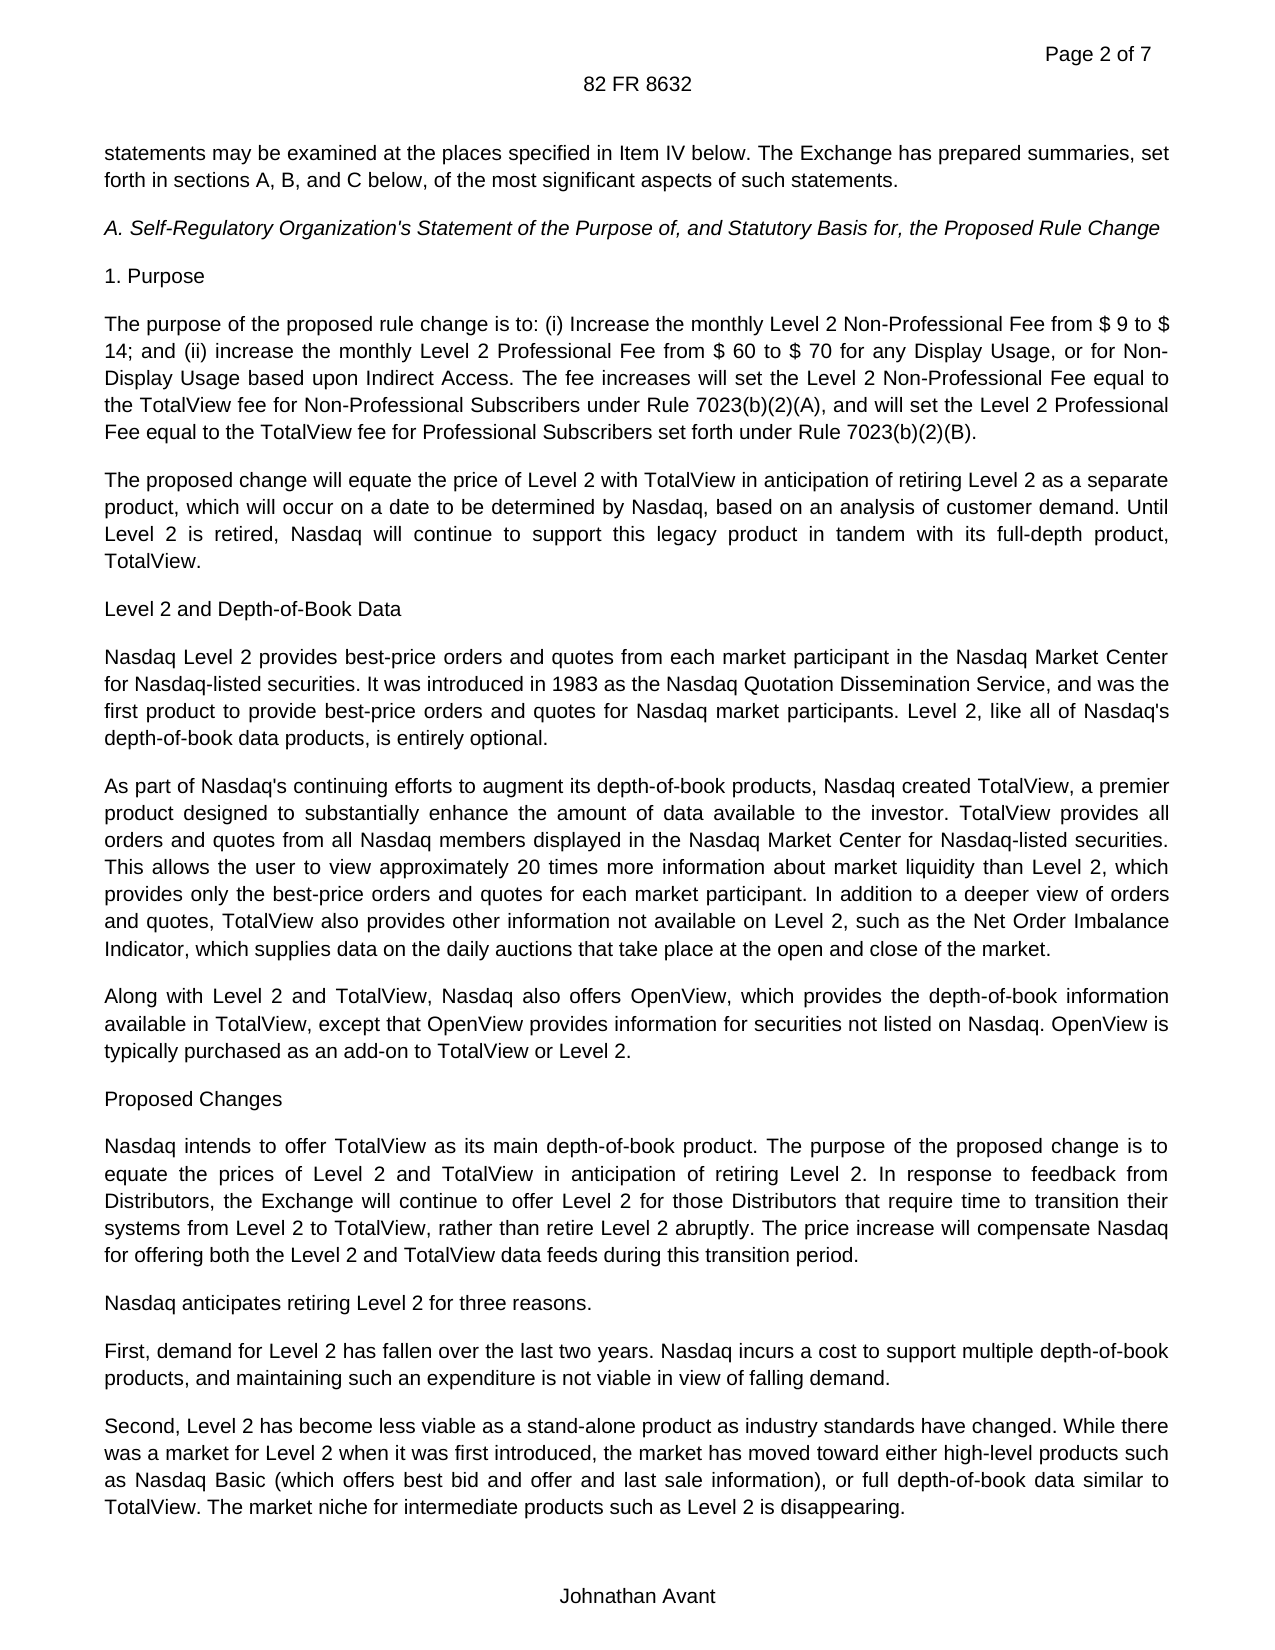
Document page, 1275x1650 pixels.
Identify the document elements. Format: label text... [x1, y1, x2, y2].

text The proposed change will equate the price of Level 2 with TotalView in anticipation of retiring Level 2 as a separate product, which will occur on a date to be determined by Nasdaq, based on an analysis of customer demand. Until Level 2 is retired, Nasdaq will continue to support this legacy product in tandem with its full-depth product, TotalView. [104, 464, 1171, 573]
text First, demand for Level 2 has fallen over the last two years. Nasdaq incurs a cost to support multiple depth-of-book products, and maintaining such an expenditure is not viable in view of falling demand. [104, 1335, 1171, 1389]
text Nasdaq Level 2 provides best-price orders and quotes from each market participant in the Nasdaq Market Center for Nasdaq-listed securities. It was introduced in 1983 as the Nasdaq Quotation Dissemination Service, and was the first product to provide best-price orders and quotes for Nasdaq market participants. Level 2, like all of Nasdaq's depth-of-book data products, is entirely optional. [104, 642, 1171, 750]
text As part of Nasdaq's continuing efforts to augment its depth-of-book products, Nasdaq created TotalView, a premier product designed to substantially enhance the amount of data available to the investor. TotalView provides all orders and quotes from all Nasdaq members displayed in the Nasdaq Market Center for Nasdaq-listed securities. This allows the user to view approximately 20 times more information about market liquidity than Level 2, which provides only the best-price orders and quotes for each market participant. In addition to a deeper view of orders and quotes, TotalView also provides other information not available on Level 2, such as the Net Order Imbalance Indicator, which supplies data on the daily auctions that take place at the open and close of the market. [104, 771, 1171, 960]
text Nasdaq intends to offer TotalView as its main depth-of-book product. The purpose of the proposed change is to equate the prices of Level 2 and TotalView in anticipation of retiring Level 2. In response to feedback from Distributors, the Exchange will continue to offer Level 2 for those Distributors that require time to transition their systems from Level 2 to TotalView, rather than retire Level 2 abruptly. The price increase will compensate Nasdaq for offering both the Level 2 and TotalView data feeds during this transition period. [104, 1131, 1171, 1267]
text Second, Level 2 has become less viable as a stand-alone product as industry standards have changed. While there was a market for Level 2 when it was first introduced, the market has moved toward either high-level products such as Nasdaq Basic (which offers best bid and offer and last sale information), or full depth-of-book data similar to TotalView. The market niche for intermediate products such as Level 2 is disappearing. [104, 1410, 1171, 1519]
text 1. Purpose [104, 260, 1171, 287]
text The purpose of the proposed rule change is to: (i) Increase the monthly Level 2 Non-Professional Fee from $ 9 to $ 14; and (ii) increase the monthly Level 2 Professional Fee from $ 60 to $ 70 for any Display Usage, or for Non-Display Usage based upon Indirect Access. The fee increases will set the Level 2 Non-Professional Fee equal to the TotalView fee for Non-Professional Subscribers under Rule 7023(b)(2)(A), and will set the Level 2 Professional Fee equal to the TotalView fee for Professional Subscribers set forth under Rule 7023(b)(2)(B). [104, 308, 1171, 444]
text Level 2 and Depth-of-Book Data [104, 594, 1171, 621]
text Along with Level 2 and TotalView, Nasdaq also offers OpenView, which provides the depth-of-book information available in TotalView, except that OpenView provides information for securities not listed on Nasdaq. OpenView is typically purchased as an add-on to TotalView or Level 2. [104, 981, 1171, 1062]
text A. Self-Regulatory Organization's Statement of the Purpose of, and Statutory Basis for, the Proposed Rule Change [104, 212, 1171, 239]
text Proposed Changes [104, 1083, 1171, 1110]
text Nasdaq anticipates retiring Level 2 for three reasons. [104, 1287, 1171, 1314]
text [104, 137, 1171, 192]
